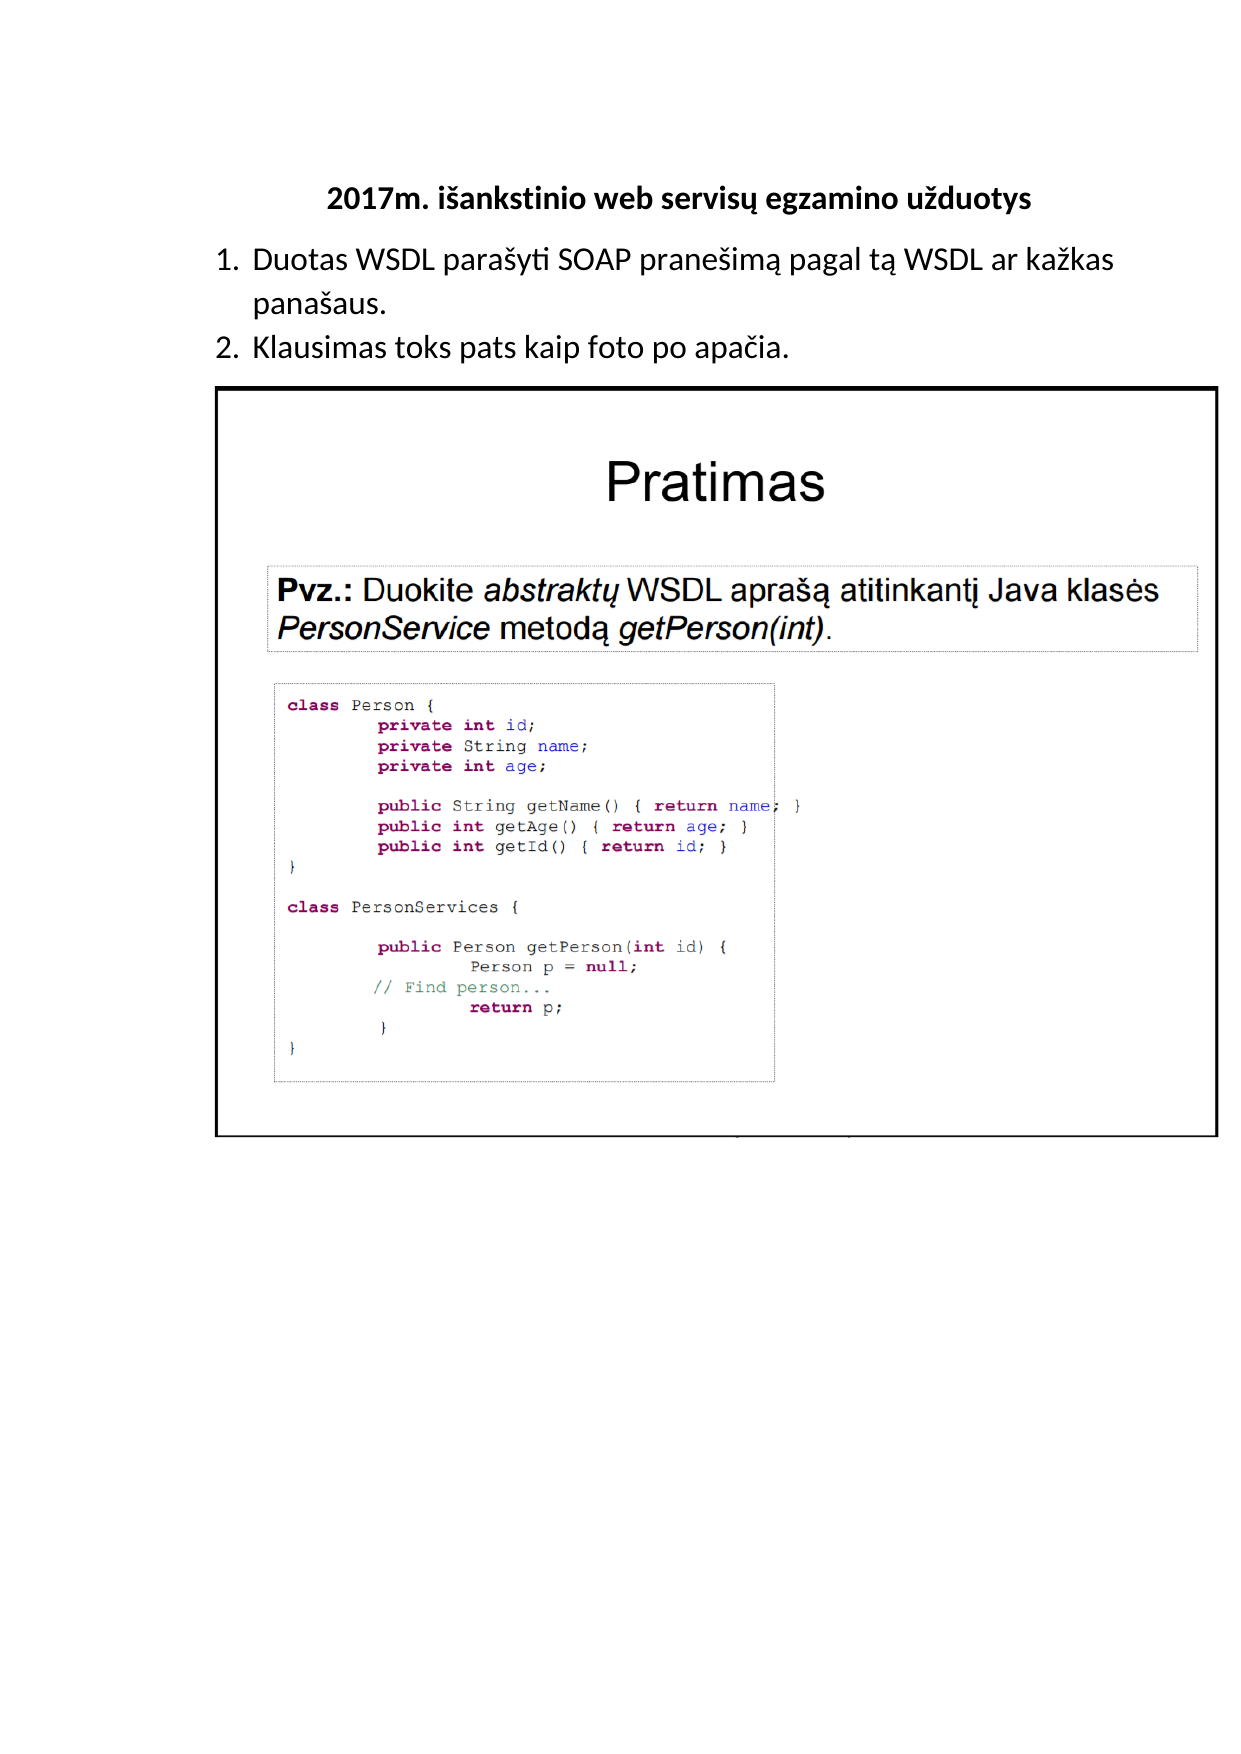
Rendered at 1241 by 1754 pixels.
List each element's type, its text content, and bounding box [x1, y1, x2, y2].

picture [214, 386, 1219, 1138]
list Duotas WSDL parašyti SOAP pranešimą pagal tą WSDL ar kažkas panašaus. [215, 238, 1181, 322]
list Klausimas toks pats kaip foto po apačia. [215, 326, 1181, 366]
text 2017m. išankstinio web servisų egzamino užduotys [177, 177, 1181, 218]
